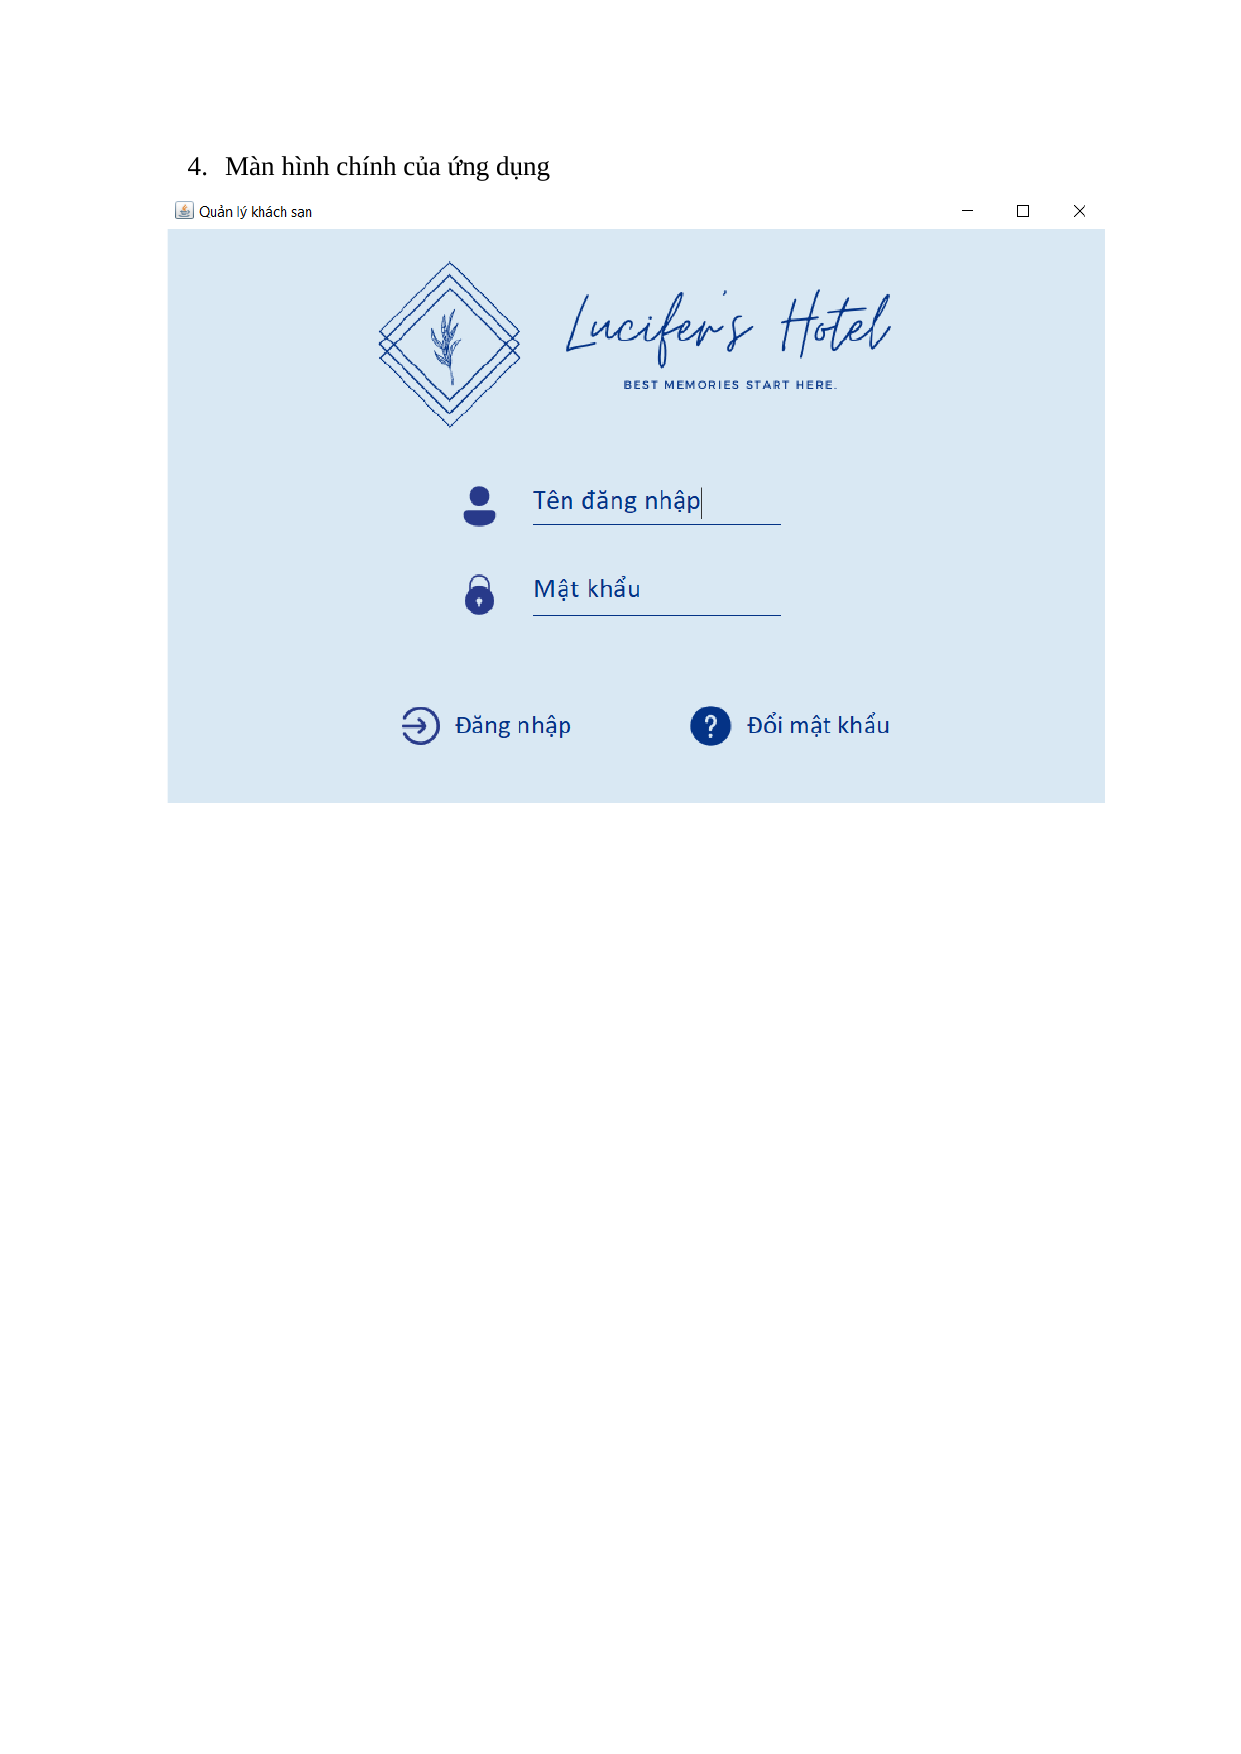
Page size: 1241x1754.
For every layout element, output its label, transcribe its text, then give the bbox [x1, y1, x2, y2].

list Màn hình chính của ứng dụng [187, 150, 1090, 181]
picture [167, 193, 1105, 803]
